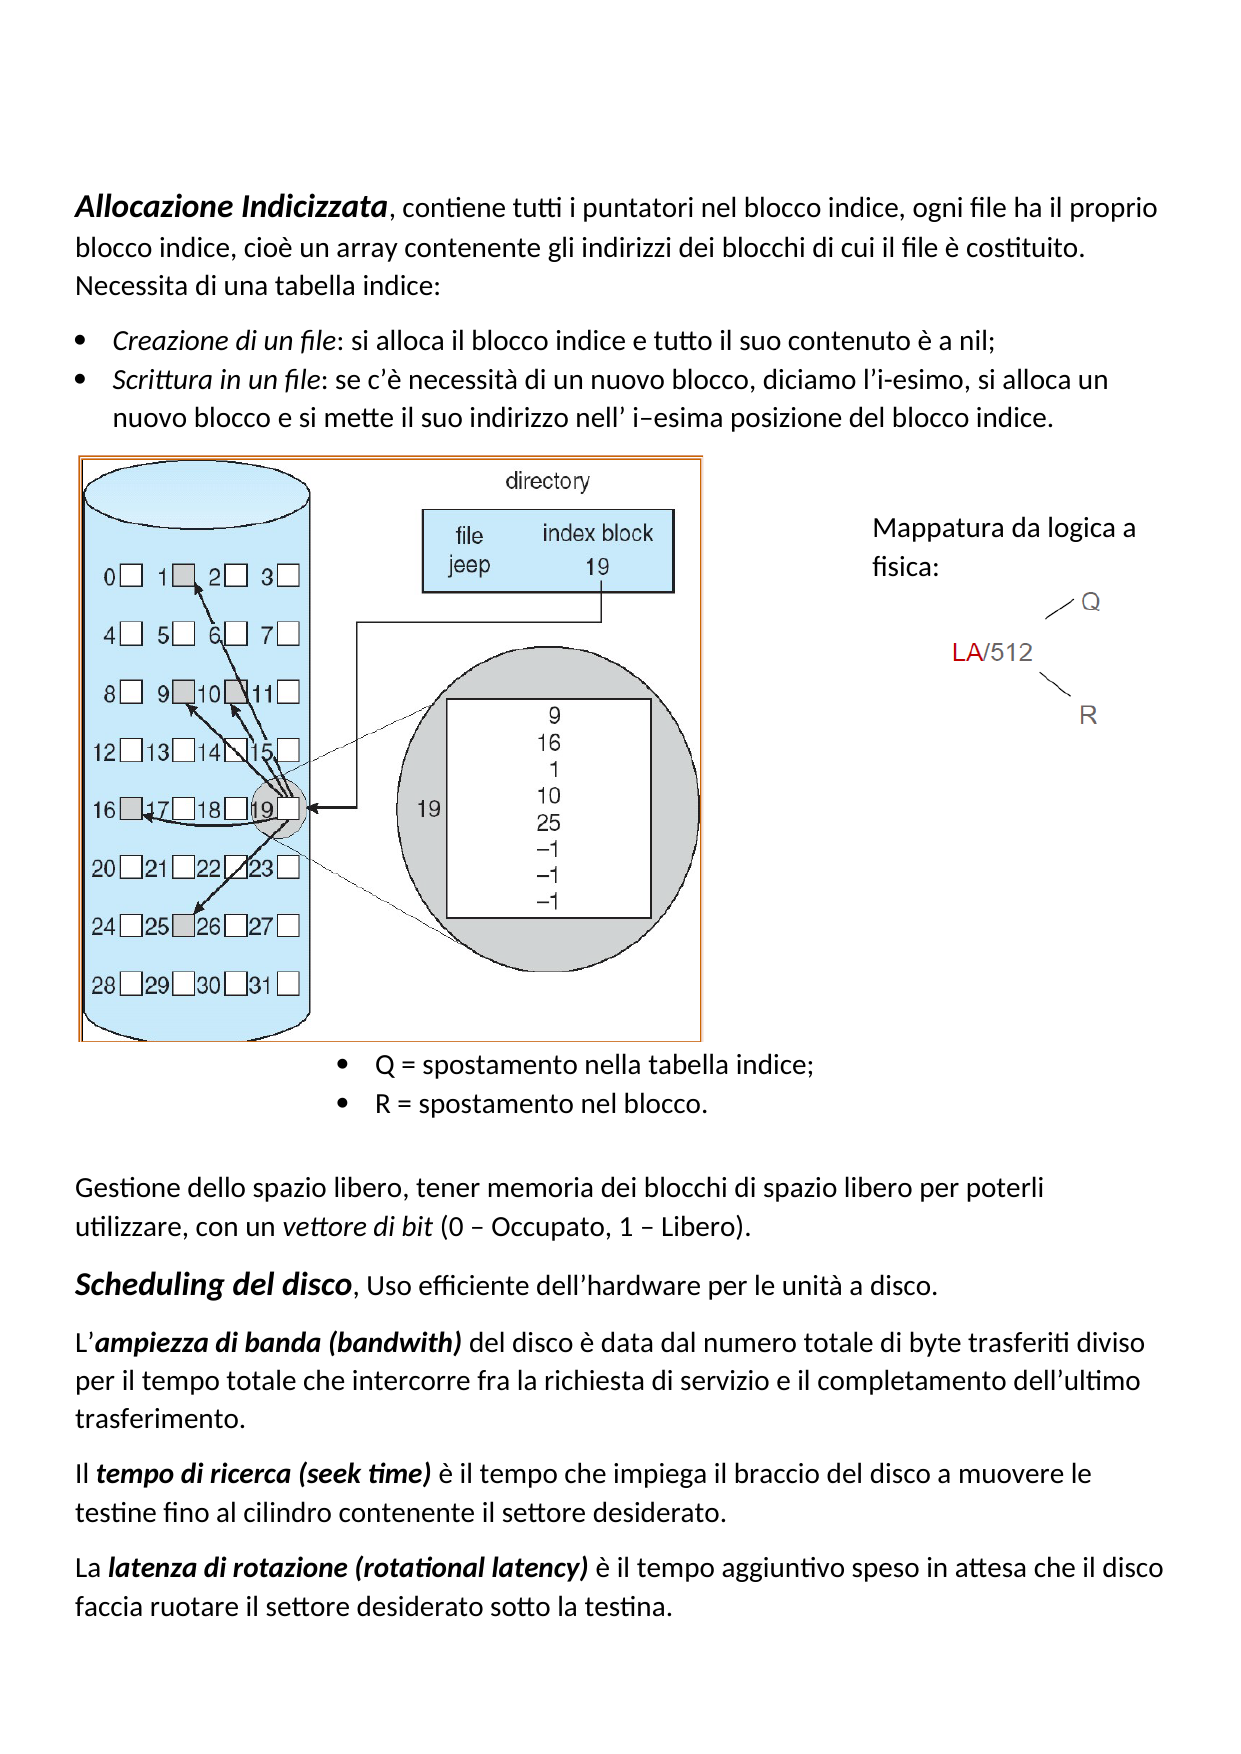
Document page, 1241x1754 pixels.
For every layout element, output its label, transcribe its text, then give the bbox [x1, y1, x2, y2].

list Scrittura in un file: se c’è necessità di un nuovo blocco, diciamo l’i-esimo, si alloca un nuovo blocco e si mette il suo indirizzo nell’ i–esima posizione del blocco indice. [75, 361, 1165, 435]
list Q = spostamento nella tabella indice; [337, 1046, 1165, 1082]
text L’ampiezza di banda (bandwith) del disco è data dal numero totale di byte trasferiti diviso per il tempo totale che intercorre fra la richiesta di servizio e il completamento dell’ultimo trasferimento. [75, 1324, 1165, 1436]
text Gestione dello spazio libero, tener memoria dei blocchi di spazio libero per poterli utilizzare, con un vettore di bit (0 – Occupato, 1 – Libero). [75, 1169, 1165, 1243]
picture [947, 586, 1109, 729]
text Allocazione Indicizzata, contiene tutti i puntatori nel blocco indice, ogni file ha il proprio blocco indice, cioè un array contenente gli indirizzi dei blocchi di cui il file è costituito. Necessita di una tabella indice: [75, 185, 1165, 303]
text Scheduling del disco, Uso efficiente dell’hardware per le unità a disco. [75, 1263, 1165, 1304]
picture [75, 454, 704, 1042]
text La latenza di rotazione (rotational latency) è il tempo aggiuntivo speso in attesa che il disco faccia ruotare il settore desiderato sotto la testina. [75, 1549, 1165, 1623]
list R = spostamento nel blocco. [337, 1085, 1165, 1151]
list Mappatura da logica a fisica: [704, 509, 1165, 583]
text Il tempo di ricerca (seek time) è il tempo che impiega il braccio del disco a muovere le testine fino al cilindro contenente il settore desiderato. [75, 1456, 1165, 1530]
list Creazione di un file: si alloca il blocco indice e tutto il suo contenuto è a nil; [75, 322, 1165, 358]
